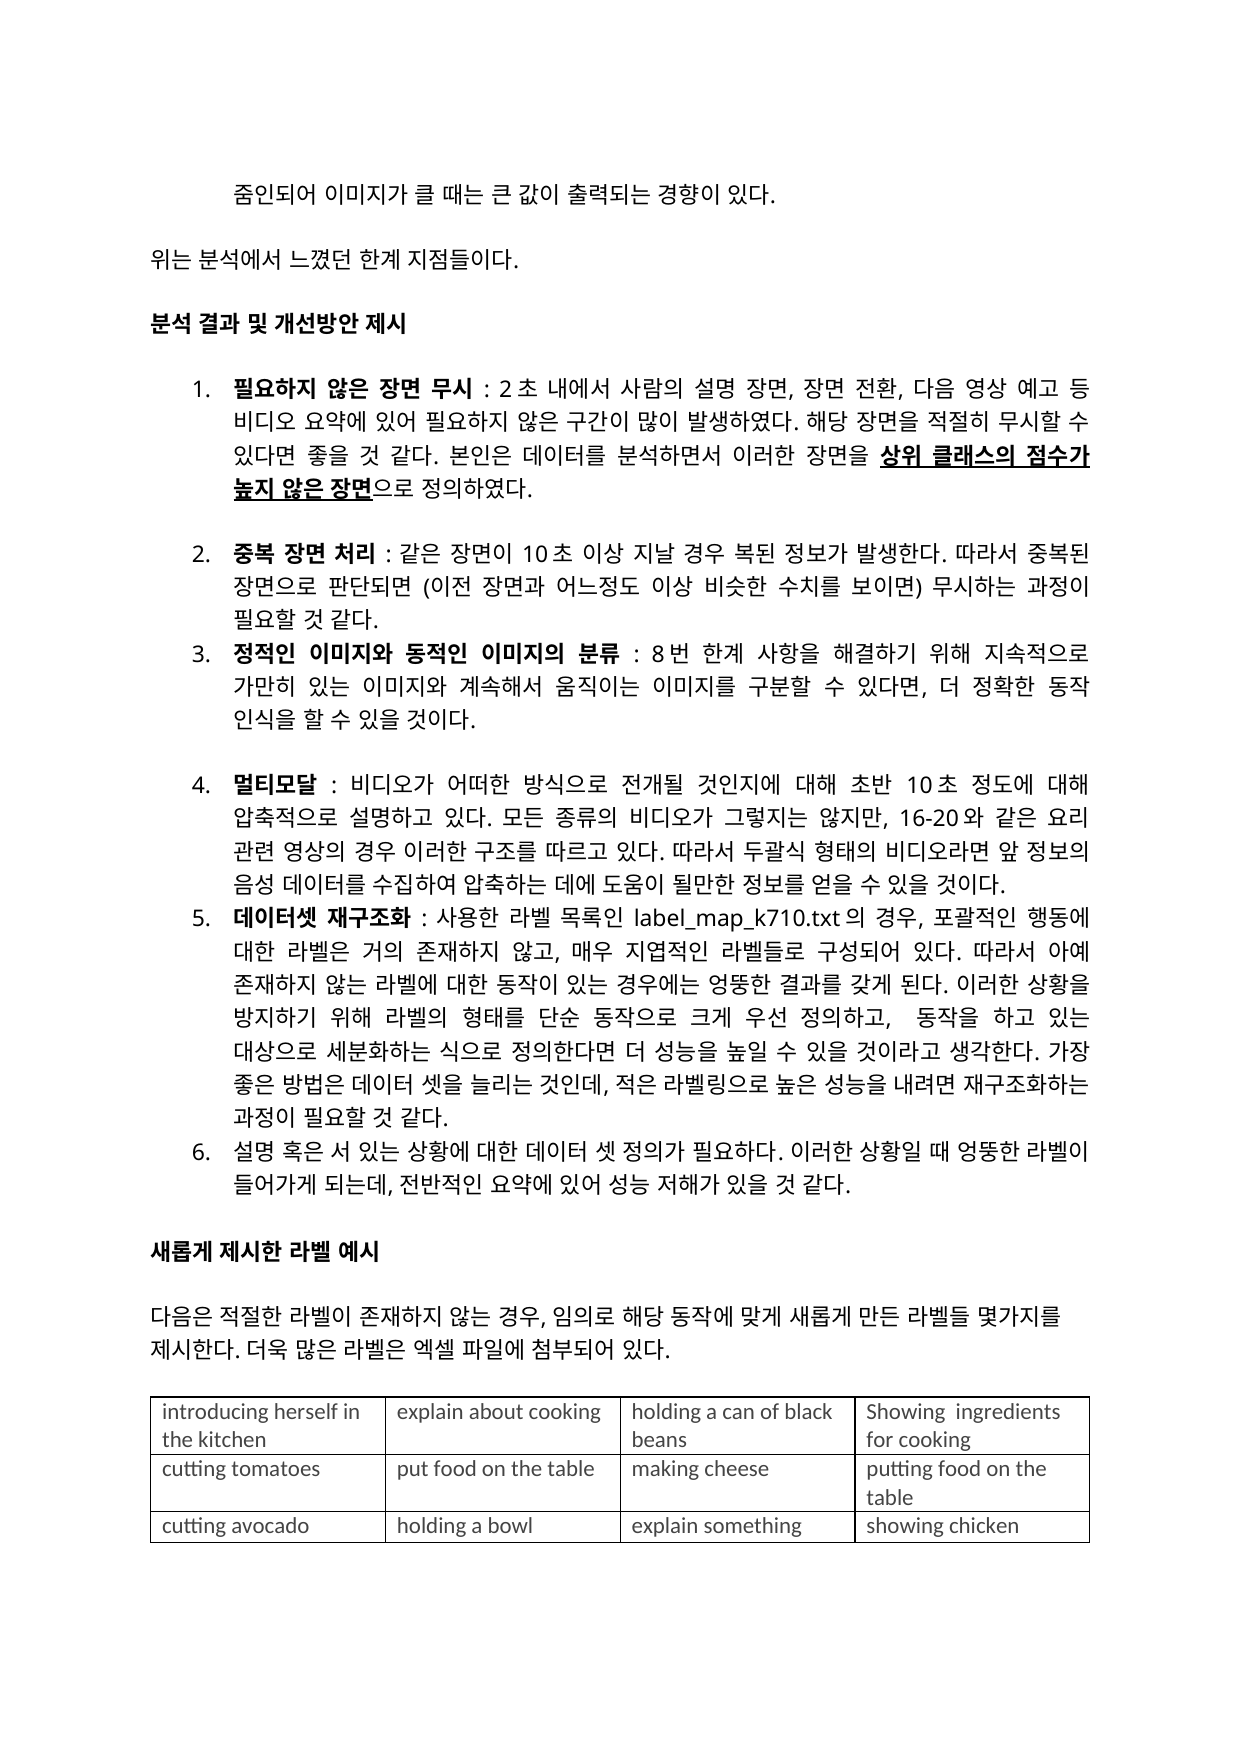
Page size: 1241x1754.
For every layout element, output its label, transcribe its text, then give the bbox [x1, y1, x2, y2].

table_cell put food on the table [386, 1455, 620, 1511]
table_cell making cheese [621, 1455, 854, 1511]
text 위는 분석에서 느꼈던 한계 지점들이다. [150, 242, 1090, 275]
text 새롭게 제시한 라벨 예시 [150, 1234, 1090, 1267]
list 필요하지 않은 장면 무시 : 2초 내에서 사람의 설명 장면, 장면 전환, 다음 영상 예고 등 비디오 요약에 있어 필요하지 않은 구간이 많이 발생하였다. 해당 장면을 적절히 무시할 수 있다면 좋을 것 같다. 본인은 데이터를 분석하면서 이러한 장면을 상위 클래스의 점수가 높지 않은 장면으로 정의하였다. [192, 371, 1090, 504]
list 정적인 이미지와 동적인 이미지의 분류 : 8번 한계 사항을 해결하기 위해 지속적으로 가만히 있는 이미지와 계속해서 움직이는 이미지를 구분할 수 있다면, 더 정확한 동작 인식을 할 수 있을 것이다. [192, 635, 1090, 735]
table_cell cutting avocado [151, 1512, 385, 1542]
list 중복 장면 처리 : 같은 장면이 10초 이상 지날 경우 복된 정보가 발생한다. 따라서 중복된 장면으로 판단되면 (이전 장면과 어느정도 이상 비슷한 수치를 보이면) 무시하는 과정이 필요할 것 같다. [192, 535, 1090, 635]
table_cell putting food on the table [856, 1455, 1089, 1511]
table_cell explain something [621, 1512, 854, 1542]
table_header Showing ingredients for cooking [856, 1398, 1089, 1453]
table_cell cutting tomatoes [151, 1455, 385, 1511]
table_cell holding a bowl [386, 1512, 620, 1542]
list 데이터셋 재구조화 : 사용한 라벨 목록인 label_map_k710.txt의 경우, 포괄적인 행동에 대한 라벨은 거의 존재하지 않고, 매우 지엽적인 라벨들로 구성되어 있다. 따라서 아예 존재하지 않는 라벨에 대한 동작이 있는 경우에는 엉뚱한 결과를 갖게 된다. 이러한 상황을 방지하기 위해 라벨의 형태를 단순 동작으로 크게 우선 정의하고, 동작을 하고 있는 대상으로 세분화하는 식으로 정의한다면 더 성능을 높일 수 있을 것이라고 생각한다. 가장 좋은 방법은 데이터 셋을 늘리는 것인데, 적은 라벨링으로 높은 성능을 내려면 재구조화하는 과정이 필요할 것 같다. [192, 900, 1090, 1133]
text 분석 결과 및 개선방안 제시 [150, 306, 1090, 339]
table_header holding a can of black beans [621, 1398, 854, 1453]
table_cell showing chicken [856, 1512, 1089, 1542]
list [192, 177, 1090, 211]
list 설명 혹은 서 있는 상황에 대한 데이터 셋 정의가 필요하다. 이러한 상황일 때 엉뚱한 라벨이 들어가게 되는데, 전반적인 요약에 있어 성능 저해가 있을 것 같다. [192, 1133, 1090, 1200]
text 다음은 적절한 라벨이 존재하지 않는 경우, 임의로 해당 동작에 맞게 새롭게 만든 라벨들 몇가지를 제시한다. 더욱 많은 라벨은 엑셀 파일에 첨부되어 있다. [150, 1298, 1090, 1365]
table_header introducing herself in the kitchen [151, 1398, 385, 1453]
table_header explain about cooking [386, 1398, 620, 1453]
list 멀티모달 : 비디오가 어떠한 방식으로 전개될 것인지에 대해 초반 10초 정도에 대해 압축적으로 설명하고 있다. 모든 종류의 비디오가 그렇지는 않지만, 16-20와 같은 요리 관련 영상의 경우 이러한 구조를 따르고 있다. 따라서 두괄식 형태의 비디오라면 앞 정보의 음성 데이터를 수집하여 압축하는 데에 도움이 될만한 정보를 얻을 수 있을 것이다. [192, 767, 1090, 900]
